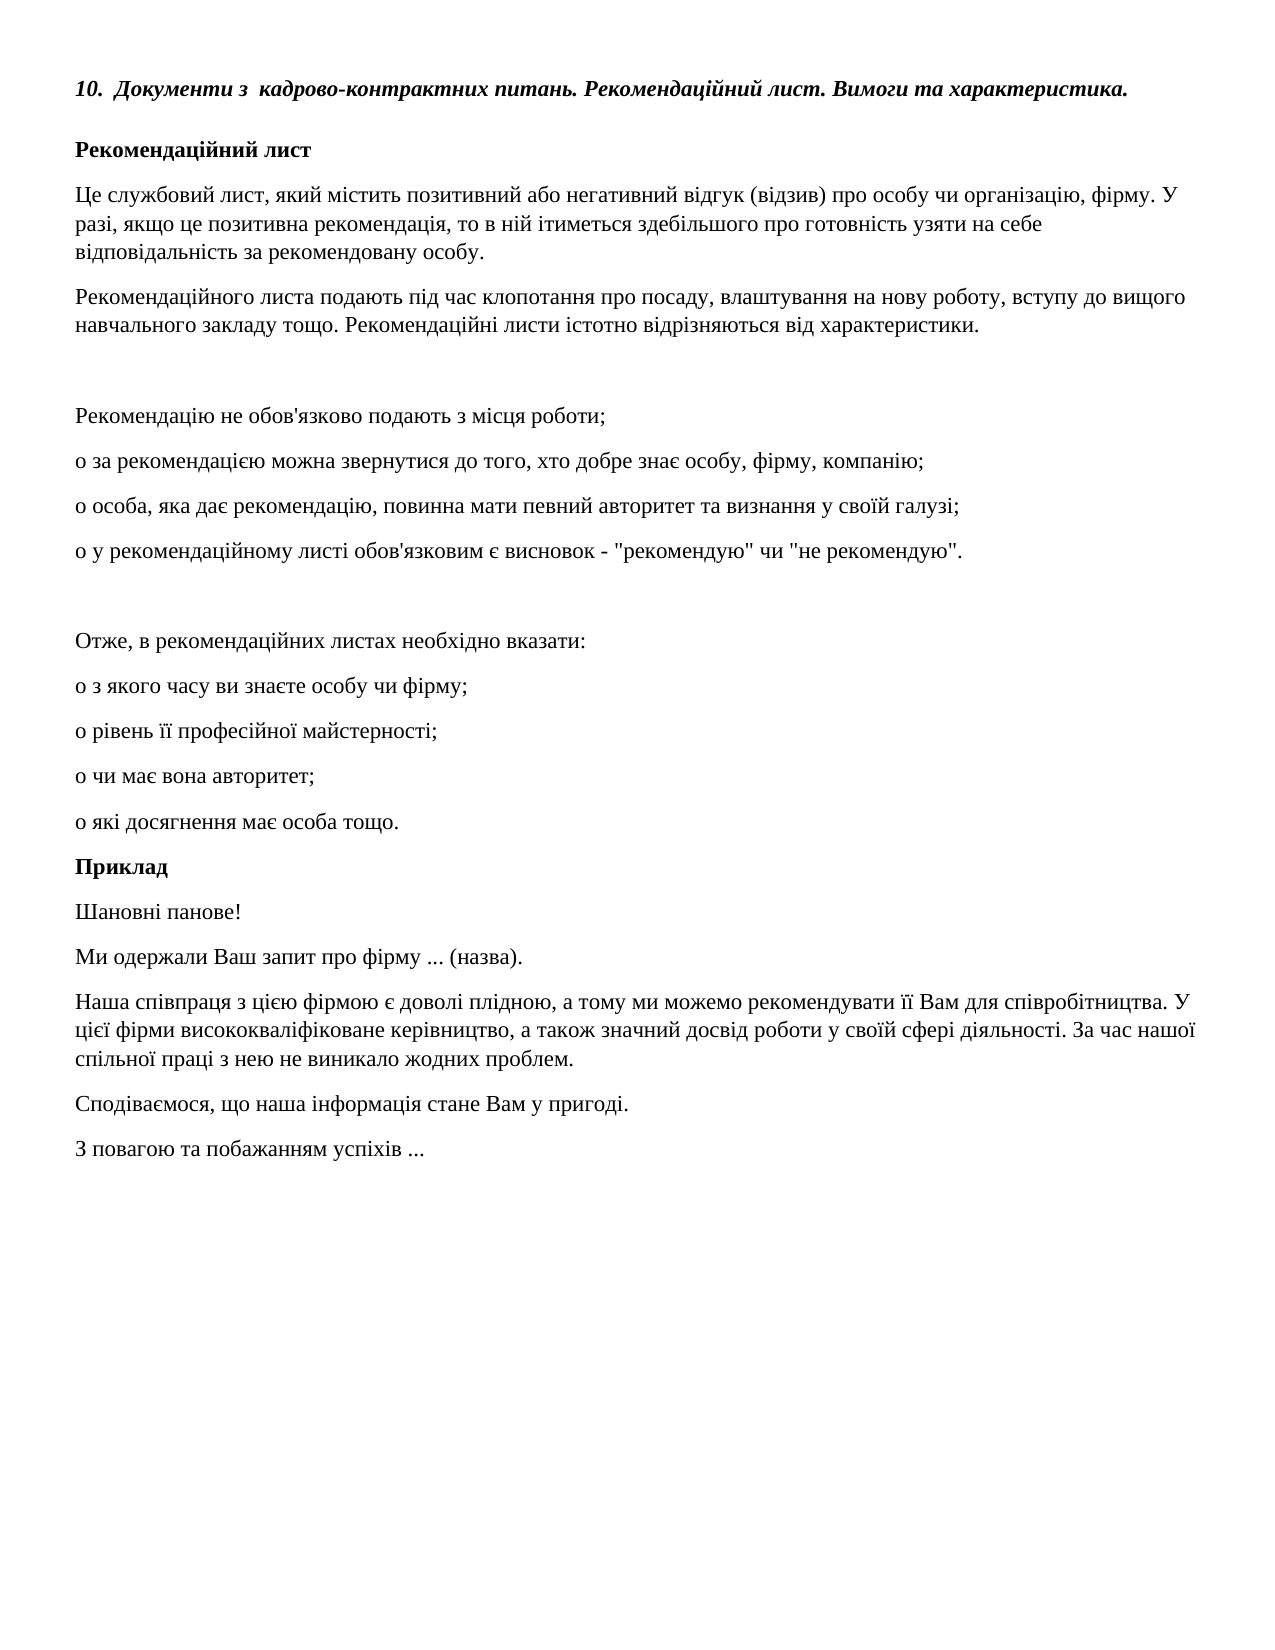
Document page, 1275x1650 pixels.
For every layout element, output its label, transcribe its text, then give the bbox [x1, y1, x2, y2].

text Сподіваємося, що наша інформація стане Вам у пригоді. [75, 1090, 1200, 1116]
text Шановні панове! [75, 898, 1200, 924]
text o у рекомендаційному листі обов'язковим є висновок - "рекомендую" чи "не рекомендую". [75, 537, 1200, 563]
text Рекомендаційний лист [75, 136, 1200, 162]
text Приклад [75, 853, 1200, 879]
text o чи має вона авторитет; [75, 763, 1200, 789]
text Рекомендаційного листа подають під час клопотання про посаду, влаштування на нову роботу, вступу до вищого навчального закладу тощо. Рекомендаційні листи істотно відрізняються від характеристики. [75, 283, 1200, 338]
text o особа, яка дає рекомендацію, повинна мати певний авторитет та визнання у своїй галузі; [75, 492, 1200, 518]
text Це службовий лист, який містить позитивний або негативний відгук (відзив) про особу чи організацію, фірму. У разі, якщо це позитивна рекомендація, то в ній ітиметься здебільшого про готовність узяти на себе відповідальність за рекомендовану особу. [75, 181, 1200, 264]
text o з якого часу ви знаєте особу чи фірму; [75, 672, 1200, 699]
text o за рекомендацією можна звернутися до того, хто добре знає особу, фірму, компанію; [75, 447, 1200, 473]
text Рекомендацію не обов'язково подають з місця роботи; [75, 402, 1200, 428]
text Отже, в рекомендаційних листах необхідно вказати: [75, 627, 1200, 654]
text o рівень її професійної майстерності; [75, 717, 1200, 744]
text 10. Документи з кадрово-контрактних питань. Рекомендаційний лист. Вимоги та характеристика. [75, 75, 1200, 101]
text Наша співпраця з цією фірмою є доволі плідною, а тому ми можемо рекомендувати її Вам для співробітництва. У цієї фірми висококваліфіковане керівництво, а також значний досвід роботи у своїй сфері діяльності. За час нашої спільної праці з нею не виникало жодних проблем. [75, 988, 1200, 1071]
text Ми одержали Ваш запит про фірму ... (назва). [75, 943, 1200, 969]
text З повагою та побажанням успіхів ... [75, 1135, 1200, 1162]
text o які досягнення має особа тощо. [75, 808, 1200, 834]
